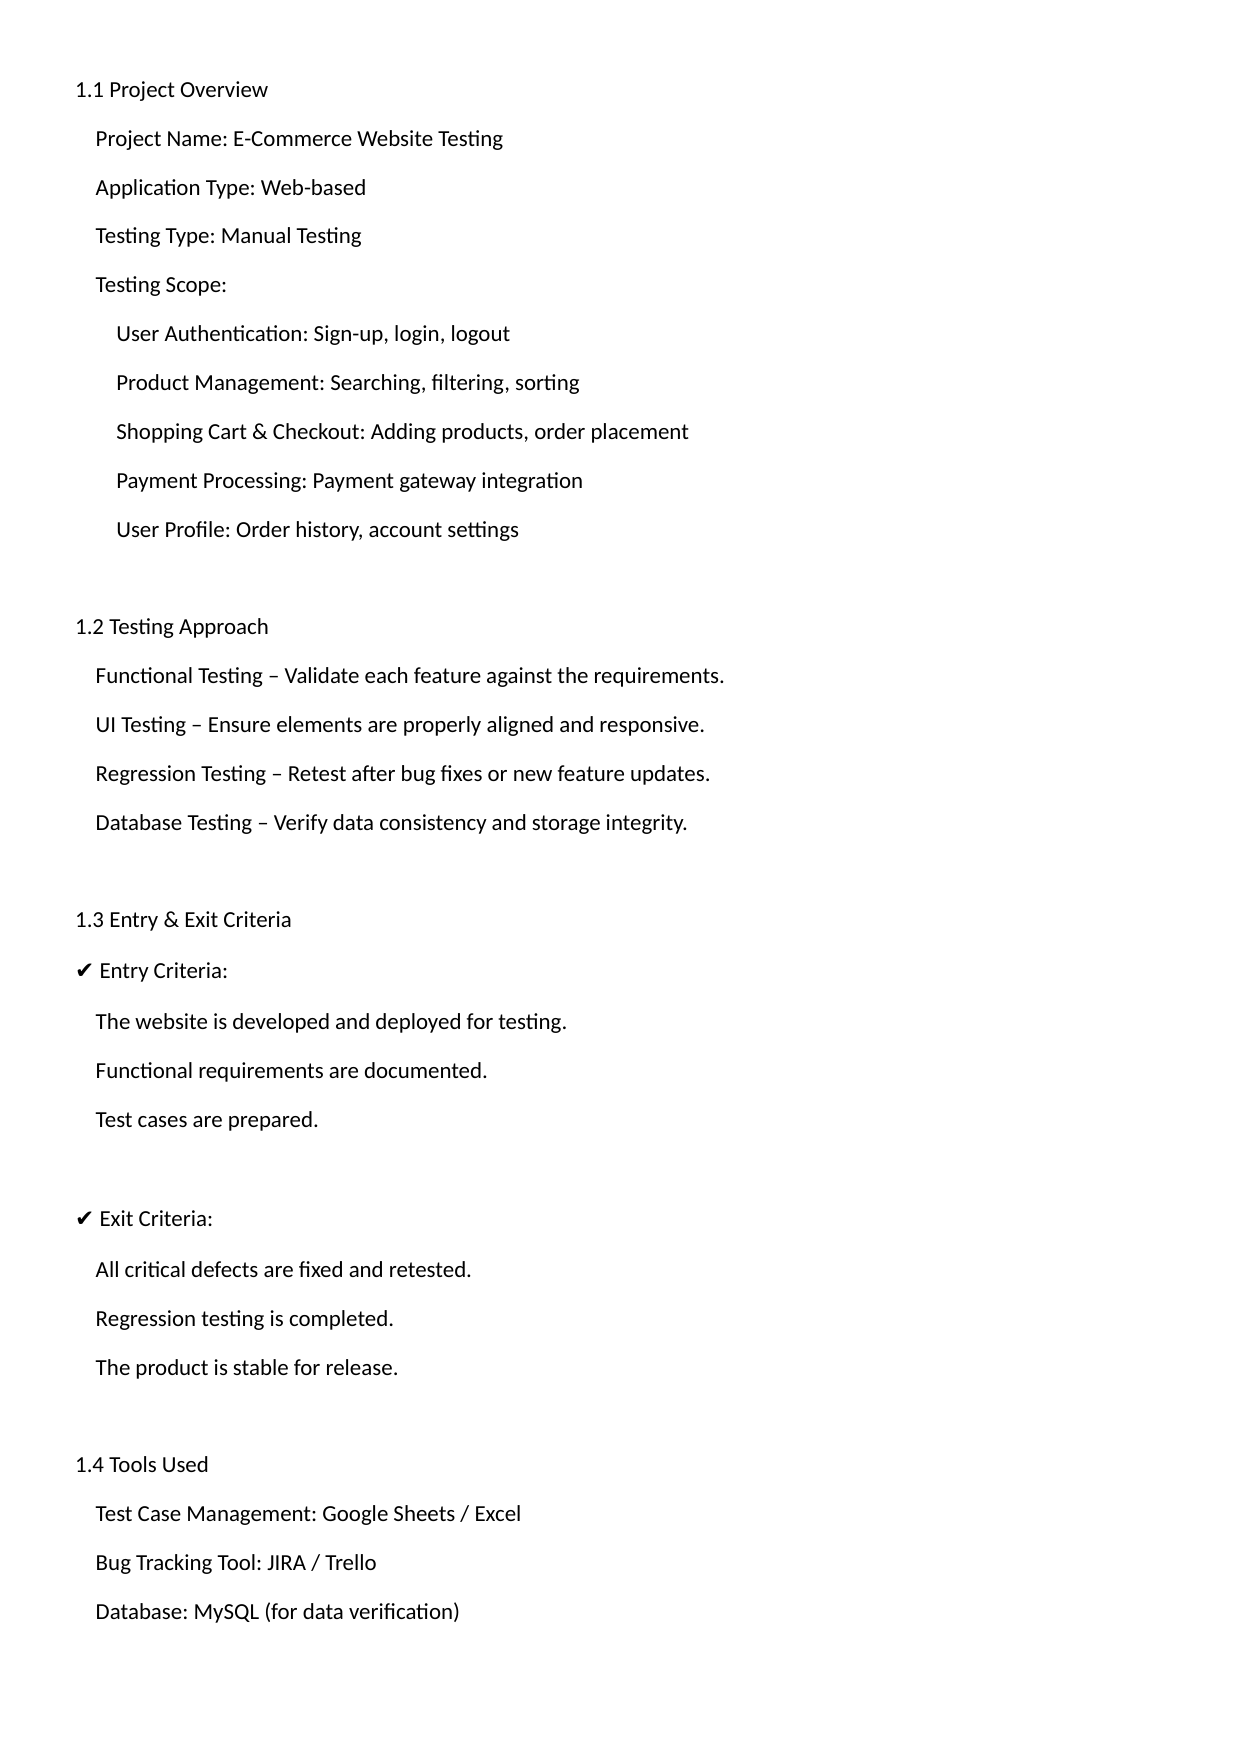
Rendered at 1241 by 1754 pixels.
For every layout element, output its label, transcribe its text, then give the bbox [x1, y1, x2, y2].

text 1.3 Entry & Exit Criteria [75, 906, 1165, 933]
text Database Testing – Verify data consistency and storage integrity. [75, 808, 1165, 836]
text Product Management: Searching, filtering, sorting [75, 368, 1165, 396]
text ✔ Entry Criteria: [75, 954, 1165, 986]
text Test Case Management: Google Sheets / Excel [75, 1499, 1165, 1527]
text Database: MySQL (for data verification) [75, 1597, 1165, 1625]
text The product is stable for release. [75, 1353, 1165, 1381]
text All critical defects are fixed and retested. [75, 1255, 1165, 1283]
text ✔ Exit Criteria: [75, 1202, 1165, 1234]
text 1.2 Testing Approach [75, 612, 1165, 640]
text Functional Testing – Validate each feature against the requirements. [75, 661, 1165, 689]
text Project Name: E-Commerce Website Testing [75, 124, 1165, 152]
text Testing Scope: [75, 270, 1165, 298]
text The website is developed and deployed for testing. [75, 1007, 1165, 1035]
text Functional requirements are documented. [75, 1056, 1165, 1084]
text Regression testing is completed. [75, 1304, 1165, 1332]
text User Authentication: Sign-up, login, logout [75, 319, 1165, 347]
text 1.1 Project Overview [75, 75, 1165, 103]
text Payment Processing: Payment gateway integration [75, 466, 1165, 494]
text Testing Type: Manual Testing [75, 222, 1165, 249]
text Test cases are prepared. [75, 1105, 1165, 1133]
text Application Type: Web-based [75, 173, 1165, 201]
text UI Testing – Ensure elements are properly aligned and responsive. [75, 710, 1165, 738]
text Bug Tracking Tool: JIRA / Trello [75, 1548, 1165, 1576]
text User Profile: Order history, account settings [75, 515, 1165, 543]
text 1.4 Tools Used [75, 1450, 1165, 1478]
text Regression Testing – Retest after bug fixes or new feature updates. [75, 759, 1165, 787]
text Shopping Cart & Checkout: Adding products, order placement [75, 417, 1165, 445]
